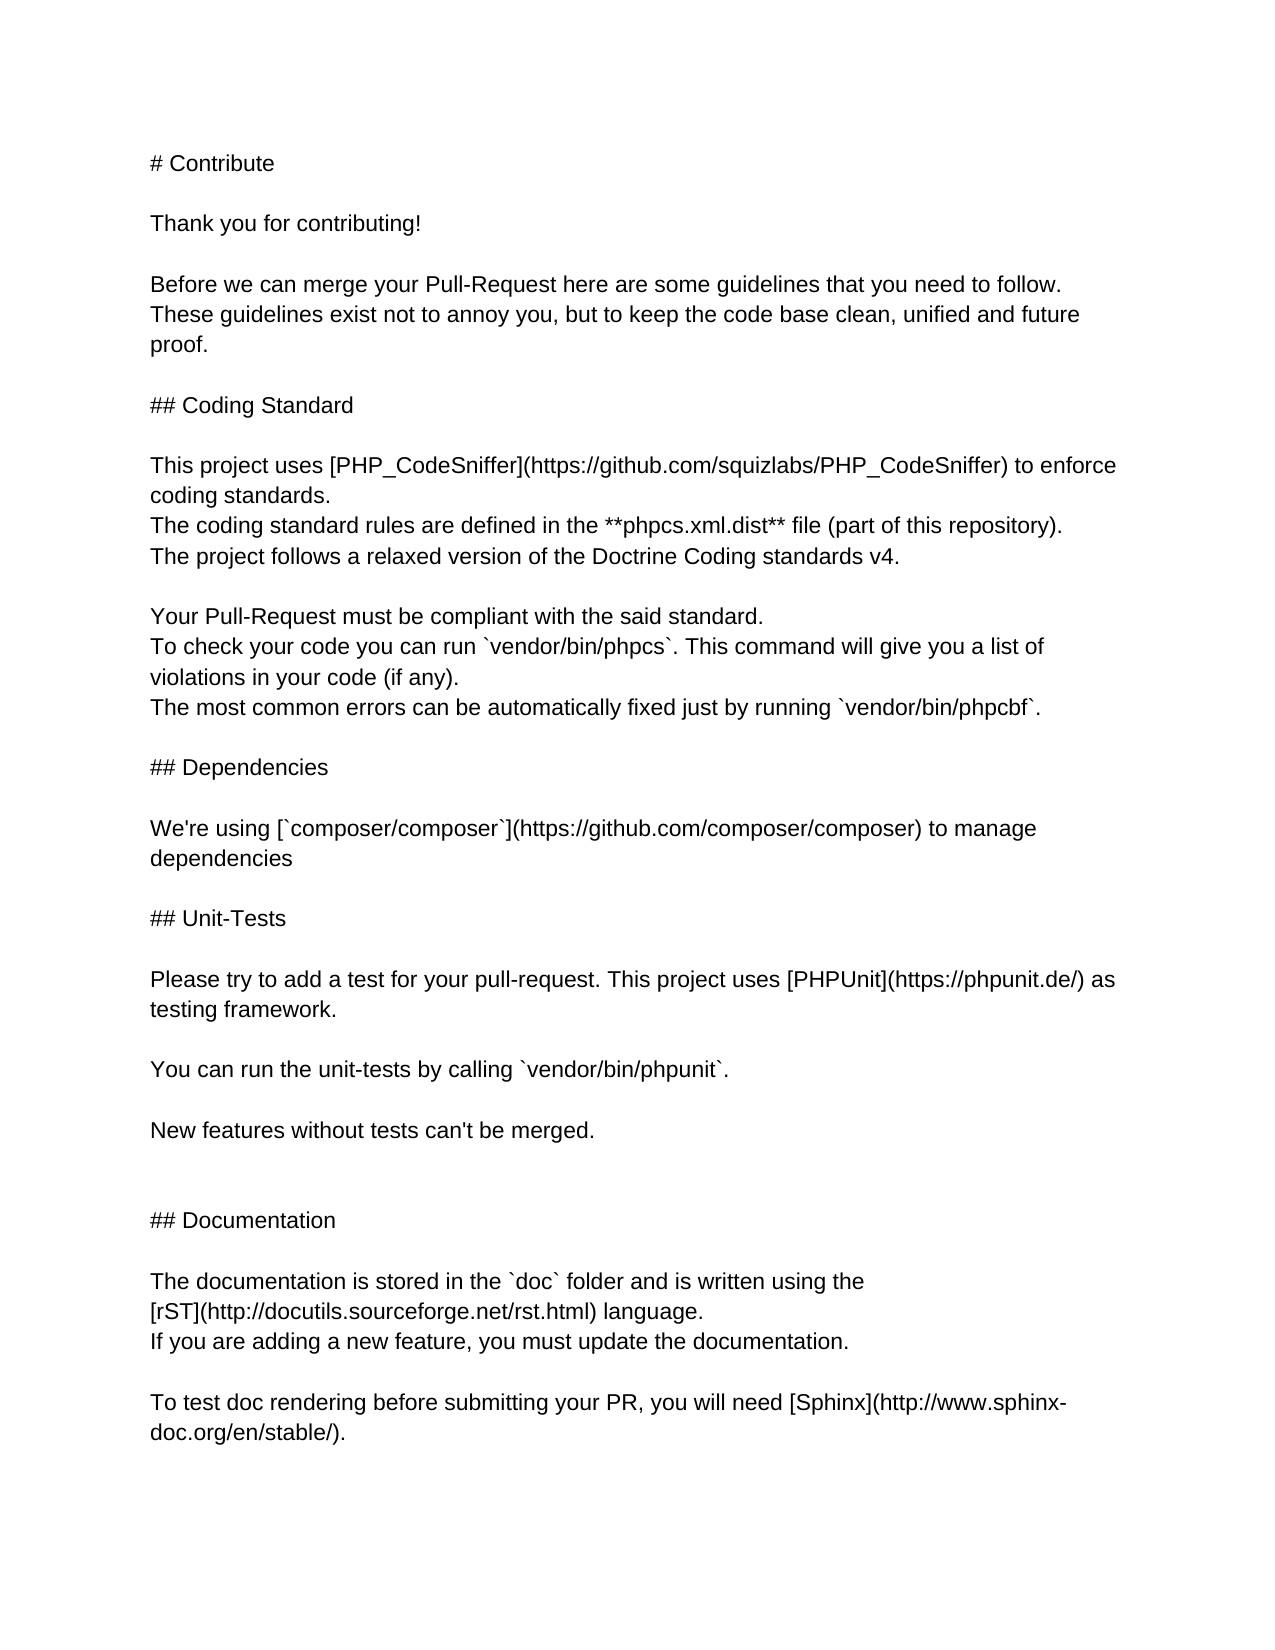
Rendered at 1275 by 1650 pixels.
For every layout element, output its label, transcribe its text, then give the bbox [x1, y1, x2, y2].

text You can run the unit-tests by calling `vendor/bin/phpunit`. [150, 1056, 1125, 1083]
text # Contribute [150, 150, 1125, 176]
text These guidelines exist not to annoy you, but to keep the code base clean, unified and future proof. [150, 301, 1125, 358]
text To test doc rendering before submitting your PR, you will need [Sphinx](http://www.sphinx-doc.org/en/stable/). [150, 1388, 1125, 1445]
text The coding standard rules are defined in the **phpcs.xml.dist** file (part of this repository). [150, 512, 1125, 539]
text This project uses [PHP_CodeSniffer](https://github.com/squizlabs/PHP_CodeSniffer) to enforce coding standards. [150, 452, 1125, 509]
text The project follows a relaxed version of the Doctrine Coding standards v4. [150, 543, 1125, 569]
text Before we can merge your Pull-Request here are some guidelines that you need to follow. [150, 271, 1125, 297]
text New features without tests can't be merged. [150, 1117, 1125, 1143]
text The documentation is stored in the `doc` folder and is written using the [rST](http://docutils.sourceforge.net/rst.html) language. [150, 1268, 1125, 1324]
text If you are adding a new feature, you must update the documentation. [150, 1328, 1125, 1354]
text Thank you for contributing! [150, 210, 1125, 237]
text ## Unit-Tests [150, 905, 1125, 932]
text ## Documentation [150, 1207, 1125, 1234]
text To check your code you can run `vendor/bin/phpcs`. This command will give you a list of violations in your code (if any). [150, 633, 1125, 690]
text ## Dependencies [150, 754, 1125, 781]
text We're using [`composer/composer`](https://github.com/composer/composer) to manage dependencies [150, 814, 1125, 871]
text Your Pull-Request must be compliant with the said standard. [150, 603, 1125, 629]
text The most common errors can be automatically fixed just by running `vendor/bin/phpcbf`. [150, 694, 1125, 720]
text Please try to add a test for your pull-request. This project uses [PHPUnit](https://phpunit.de/) as testing framework. [150, 966, 1125, 1022]
text ## Coding Standard [150, 392, 1125, 418]
